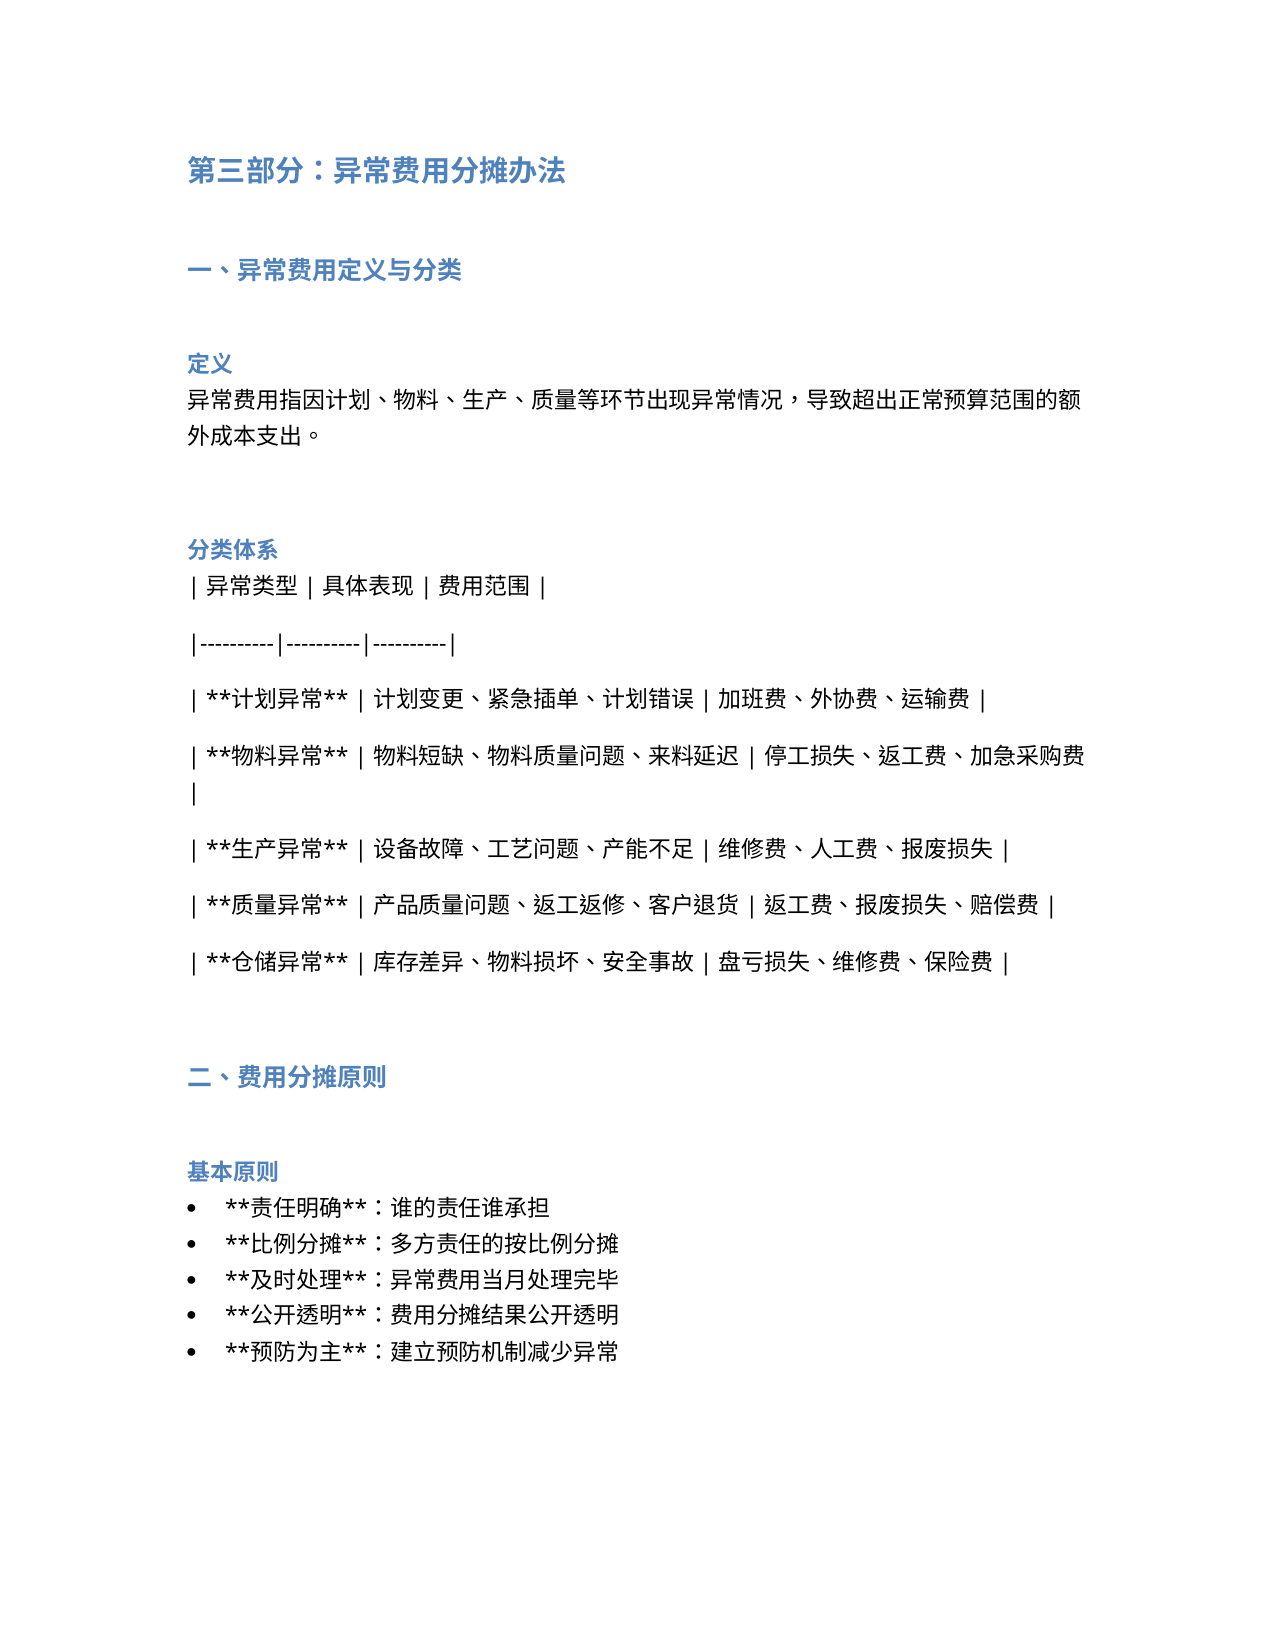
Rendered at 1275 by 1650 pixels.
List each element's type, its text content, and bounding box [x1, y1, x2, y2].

subtitle 定义 [187, 348, 1087, 379]
subtitle 基本原则 [187, 1156, 1087, 1187]
subtitle 分类体系 [187, 534, 1087, 565]
text | **仓储异常** | 库存差异、物料损坏、安全事故 | 盘亏损失、维修费、保险费 | [187, 946, 1087, 977]
text | **物料异常** | 物料短缺、物料质量问题、来料延迟 | 停工损失、返工费、加急采购费 | [187, 740, 1087, 807]
text 异常费用指因计划、物料、生产、质量等环节出现异常情况，导致超出正常预算范围的额外成本支出。 [187, 384, 1087, 451]
text | **质量异常** | 产品质量问题、返工返修、客户退货 | 返工费、报废损失、赔偿费 | [187, 889, 1087, 921]
list **预防为主**：建立预防机制减少异常 [187, 1335, 1087, 1367]
list **责任明确**：谁的责任谁承担 [187, 1192, 1087, 1223]
list **及时处理**：异常费用当月处理完毕 [187, 1263, 1087, 1295]
list **比例分摊**：多方责任的按比例分摊 [187, 1228, 1087, 1259]
list **公开透明**：费用分摊结果公开透明 [187, 1299, 1087, 1331]
text | **计划异常** | 计划变更、紧急插单、计划错误 | 加班费、外协费、运输费 | [187, 683, 1087, 714]
text |----------|----------|----------| [187, 626, 1087, 658]
subtitle 一、异常费用定义与分类 [187, 252, 1087, 286]
subtitle 二、费用分摊原则 [187, 1060, 1087, 1094]
subtitle 第三部分：异常费用分摊办法 [187, 150, 1087, 190]
text | 异常类型 | 具体表现 | 费用范围 | [187, 570, 1087, 601]
text | **生产异常** | 设备故障、工艺问题、产能不足 | 维修费、人工费、报废损失 | [187, 833, 1087, 864]
